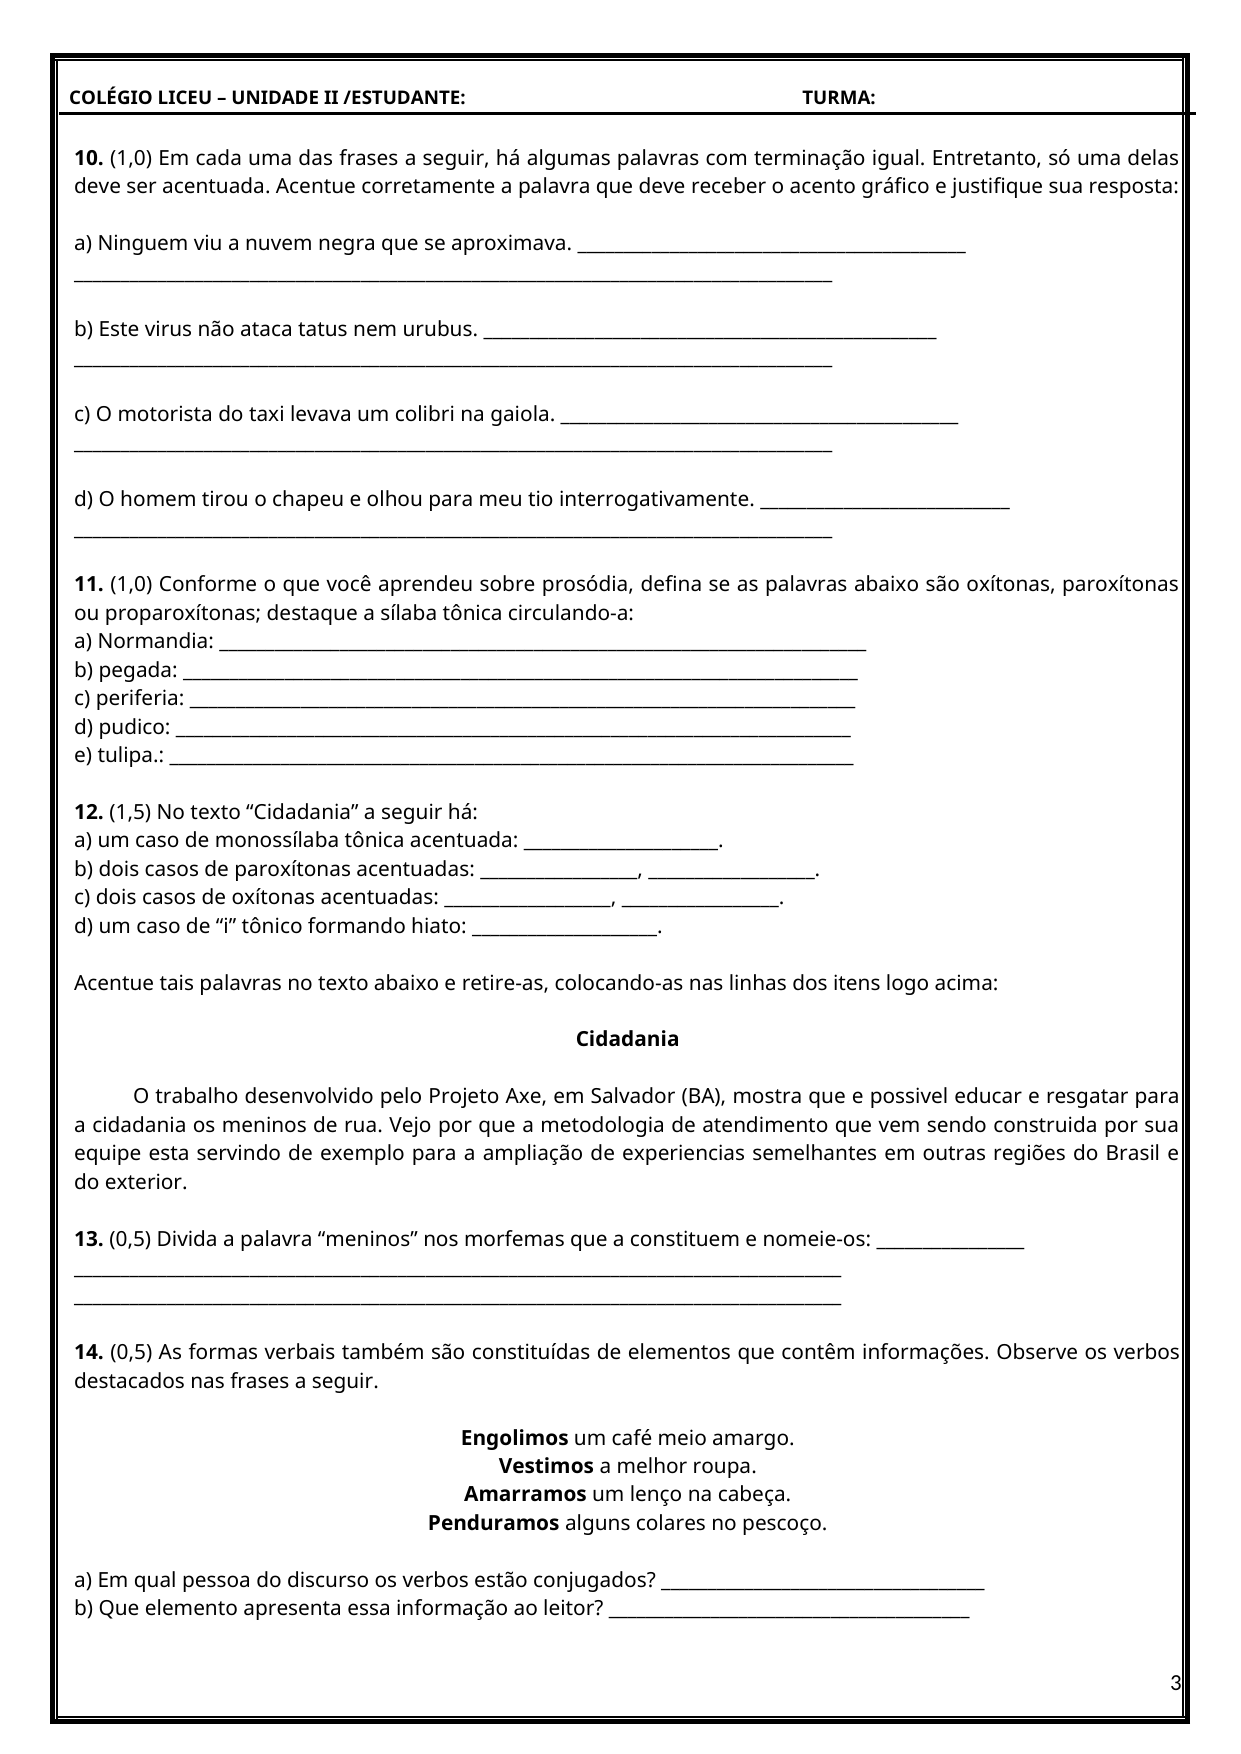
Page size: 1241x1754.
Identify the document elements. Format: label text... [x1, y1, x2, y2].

text 11. (1,0) Conforme o que você aprendeu sobre prosódia, defina se as palavras abaixo são oxítonas, paroxítonas ou proparoxítonas; destaque a sílaba tônica circulando-a: [74, 569, 1181, 626]
text 10. (1,0) Em cada uma das frases a seguir, há algumas palavras com terminação igual. Entretanto, só uma delas deve ser acentuada. Acentue corretamente a palavra que deve receber o acento gráfico e justifique sua resposta: [74, 143, 1181, 200]
text b) Este virus não ataca tatus nem urubus. _________________________________________________ [74, 314, 1181, 342]
text Engolimos um café meio amargo. [74, 1423, 1181, 1451]
text Amarramos um lenço na cabeça. [74, 1479, 1181, 1508]
text 12. (1,5) No texto “Cidadania” a seguir há: [74, 797, 1181, 826]
text a) Em qual pessoa do discurso os verbos estão conjugados? ___________________________________ [74, 1565, 1181, 1593]
text d) pudico: _________________________________________________________________________ [74, 712, 1181, 740]
text ___________________________________________________________________________________ [74, 1281, 1181, 1309]
text c) dois casos de oxítonas acentuadas: __________________, _________________. [74, 882, 1181, 911]
text __________________________________________________________________________________ [74, 257, 1181, 285]
text 14. (0,5) As formas verbais também são constituídas de elementos que contêm informações. Observe os verbos destacados nas frases a seguir. [74, 1337, 1181, 1394]
text a) um caso de monossílaba tônica acentuada: _____________________. [74, 826, 1181, 854]
text d) O homem tirou o chapeu e olhou para meu tio interrogativamente. ___________________________ [74, 484, 1181, 513]
text O trabalho desenvolvido pelo Projeto Axe, em Salvador (BA), mostra que e possivel educar e resgatar para a cidadania os meninos de rua. Vejo por que a metodologia de atendimento que vem sendo construida por sua equipe esta servindo de exemplo para a ampliação de experiencias semelhantes em outras regiões do Brasil e do exterior. [74, 1081, 1181, 1195]
text d) um caso de “i” tônico formando hiato: ____________________. [74, 911, 1181, 939]
text e) tulipa.: __________________________________________________________________________ [74, 740, 1181, 769]
text b) pegada: _________________________________________________________________________ [74, 655, 1181, 683]
text c) O motorista do taxi levava um colibri na gaiola. ___________________________________________ [74, 399, 1181, 427]
text Penduramos alguns colares no pescoço. [74, 1508, 1181, 1536]
text __________________________________________________________________________________ [74, 513, 1181, 541]
text Vestimos a melhor roupa. [74, 1451, 1181, 1479]
text c) periferia: ________________________________________________________________________ [74, 683, 1181, 712]
text b) Que elemento apresenta essa informação ao leitor? _______________________________________ [74, 1593, 1181, 1622]
text b) dois casos de paroxítonas acentuadas: _________________, __________________. [74, 854, 1181, 882]
text 13. (0,5) Divida a palavra “meninos” nos morfemas que a constituem e nomeie-os: ________________ [74, 1224, 1181, 1252]
text ___________________________________________________________________________________ [74, 1252, 1181, 1281]
text __________________________________________________________________________________ [74, 342, 1181, 371]
text a) Ninguem viu a nuvem negra que se aproximava. __________________________________________ [74, 228, 1181, 257]
text a) Normandia: ______________________________________________________________________ [74, 626, 1181, 655]
text Cidadania [74, 1024, 1181, 1053]
text Acentue tais palavras no texto abaixo e retire-as, colocando-as nas linhas dos itens logo acima: [74, 968, 1181, 996]
text __________________________________________________________________________________ [74, 427, 1181, 456]
